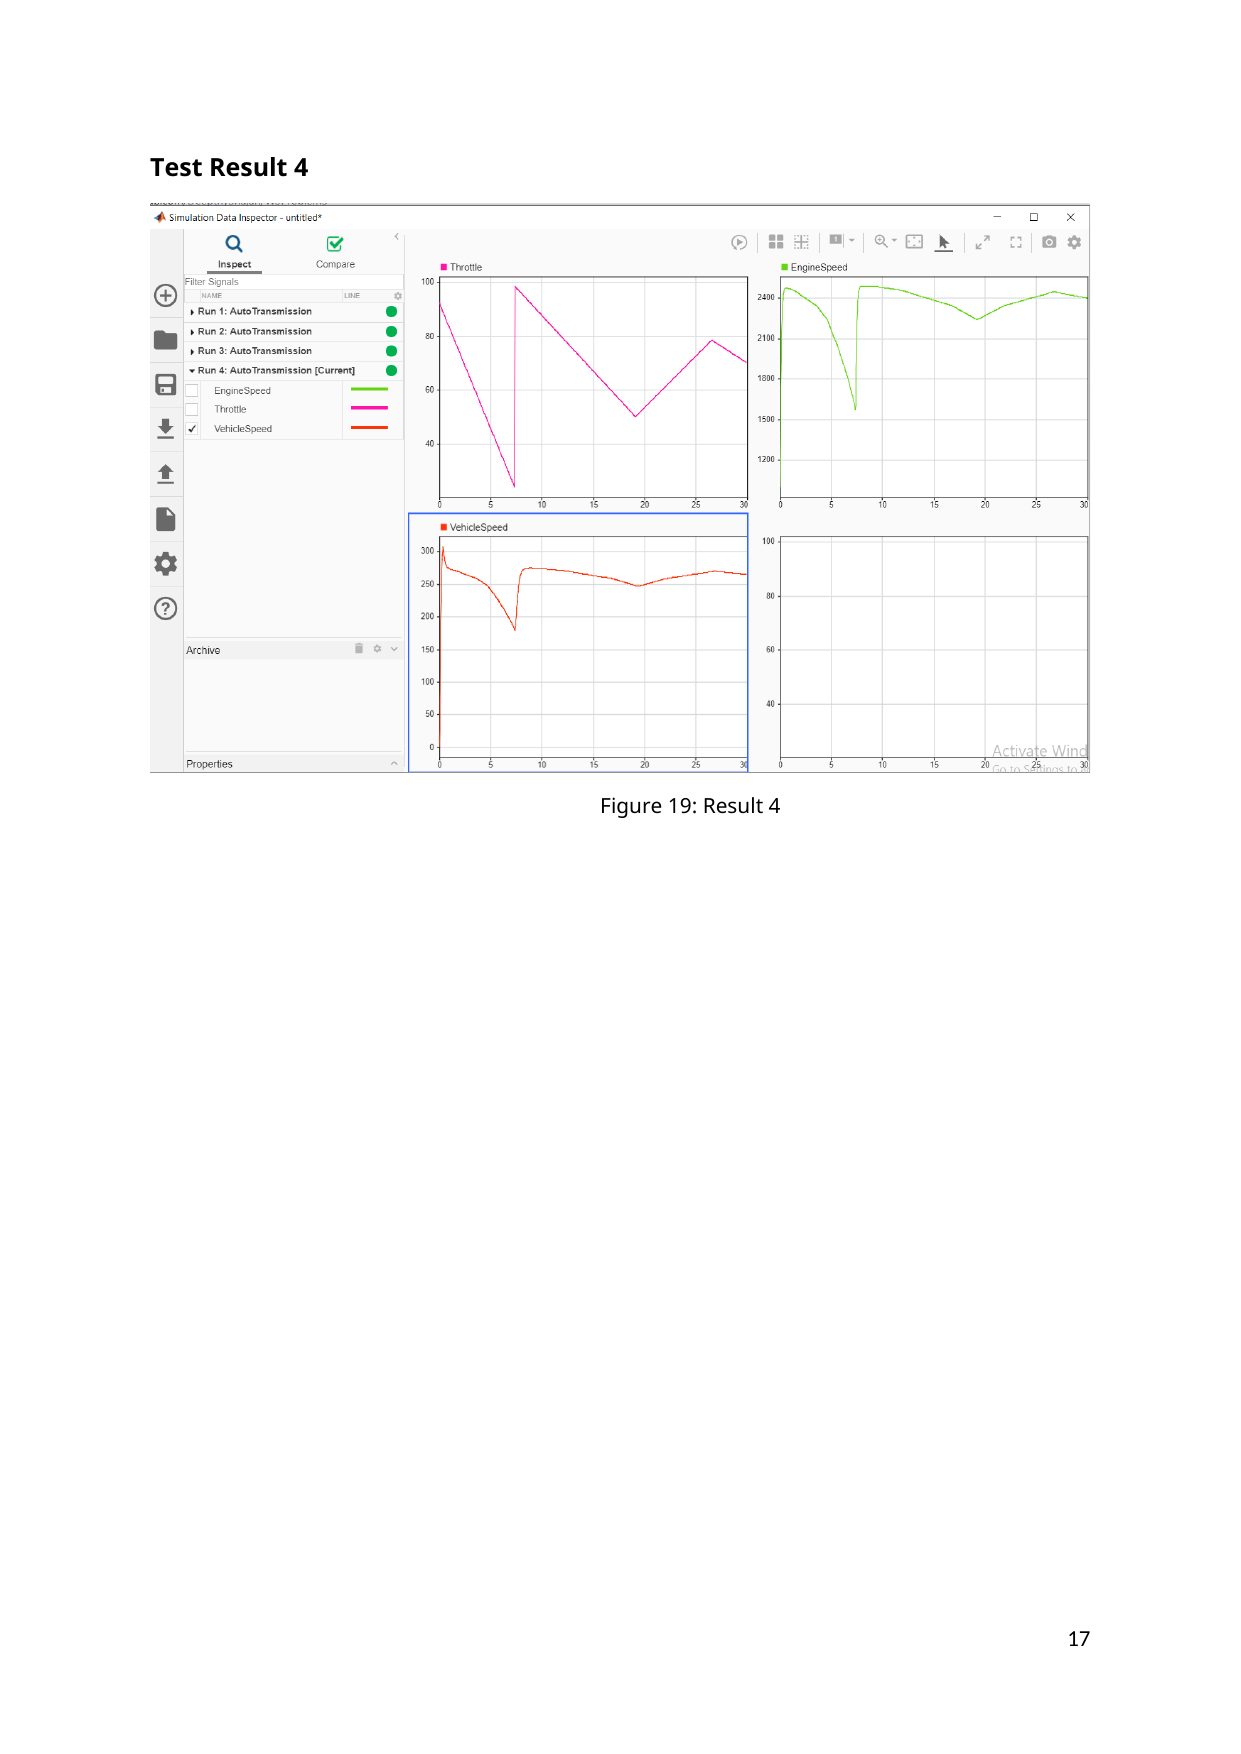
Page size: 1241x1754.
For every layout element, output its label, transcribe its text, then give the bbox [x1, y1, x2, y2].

picture [150, 203, 1091, 773]
text Test Result 4 [150, 150, 1090, 184]
text Figure 19: Result 4 [525, 791, 1090, 819]
